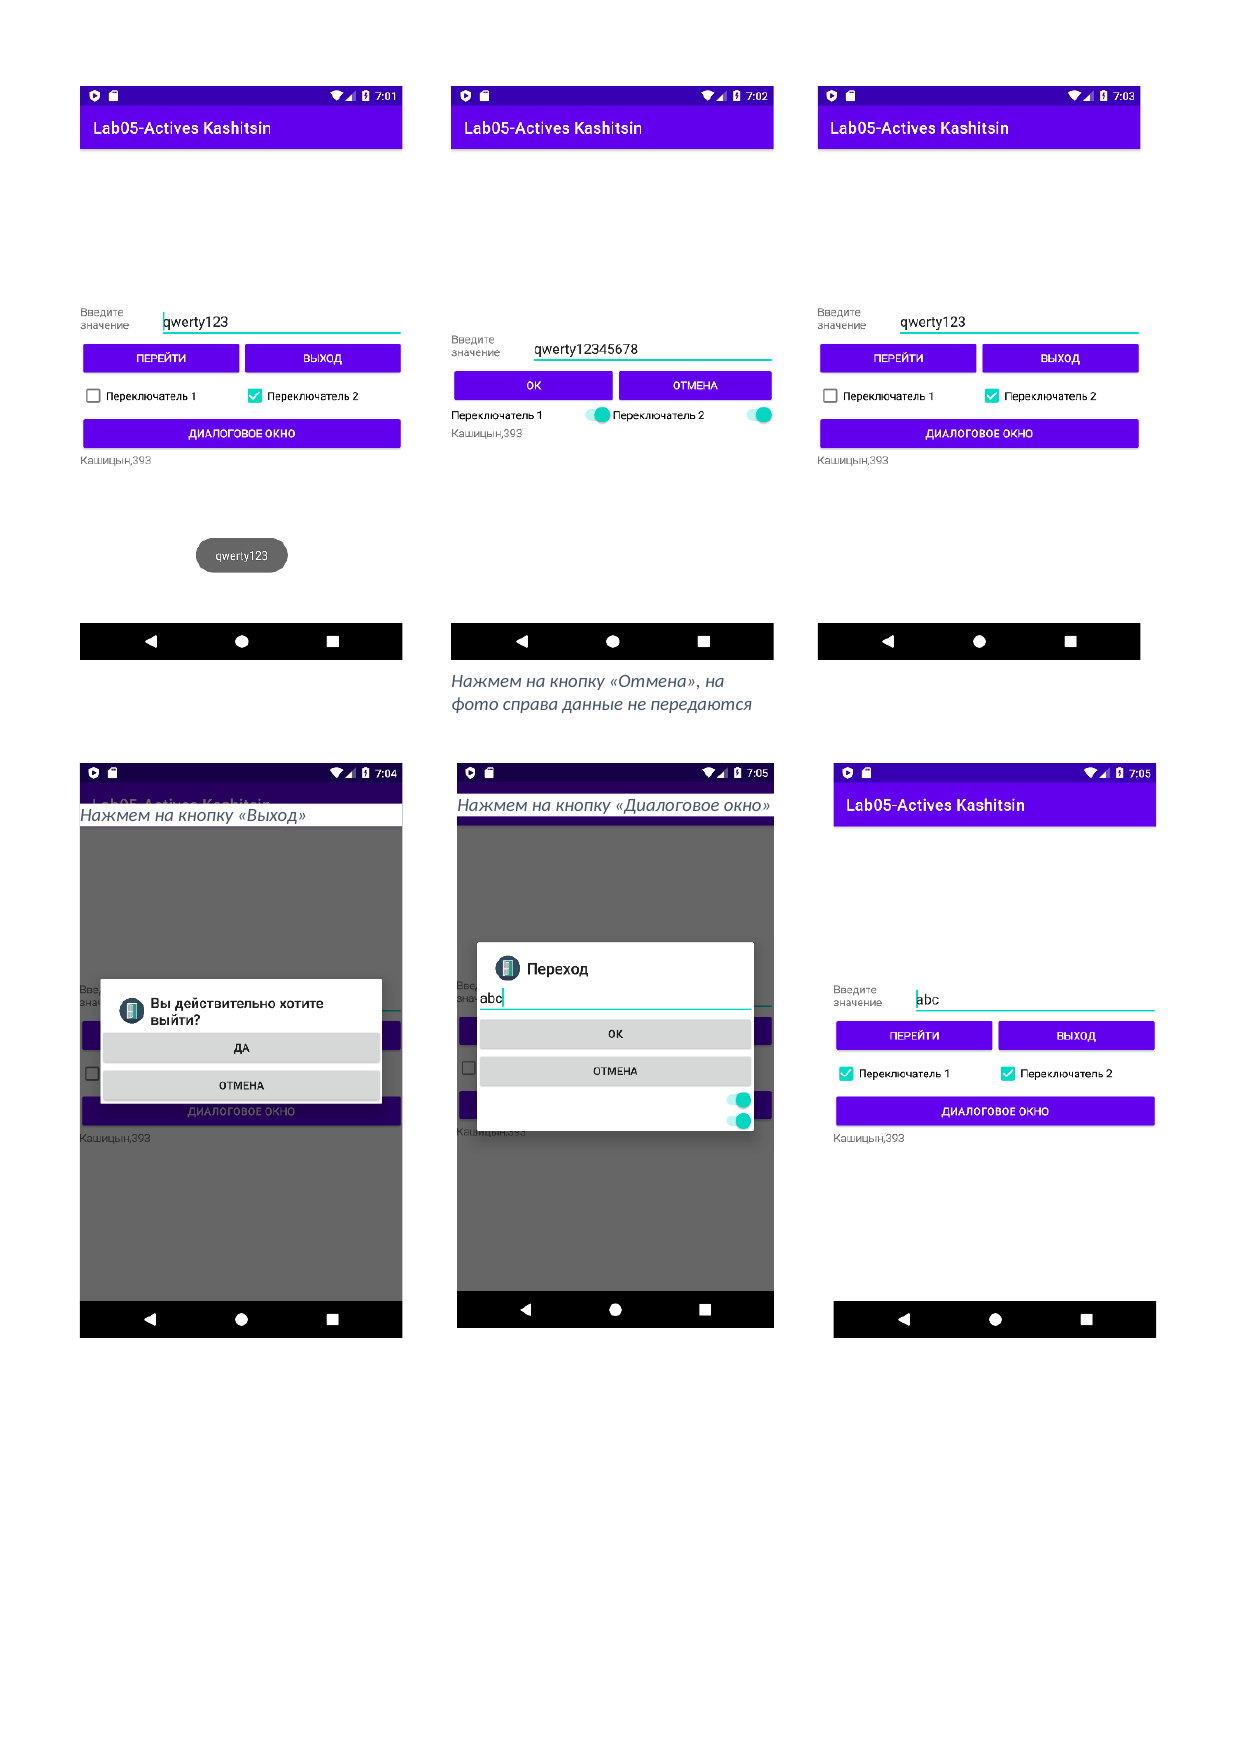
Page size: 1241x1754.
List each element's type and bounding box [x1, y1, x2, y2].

picture [80, 86, 403, 660]
picture [79, 827, 403, 1338]
picture [457, 817, 774, 1328]
picture [817, 86, 1141, 660]
picture [457, 763, 774, 793]
picture [451, 86, 774, 660]
picture [79, 763, 403, 803]
picture [833, 763, 1157, 1338]
